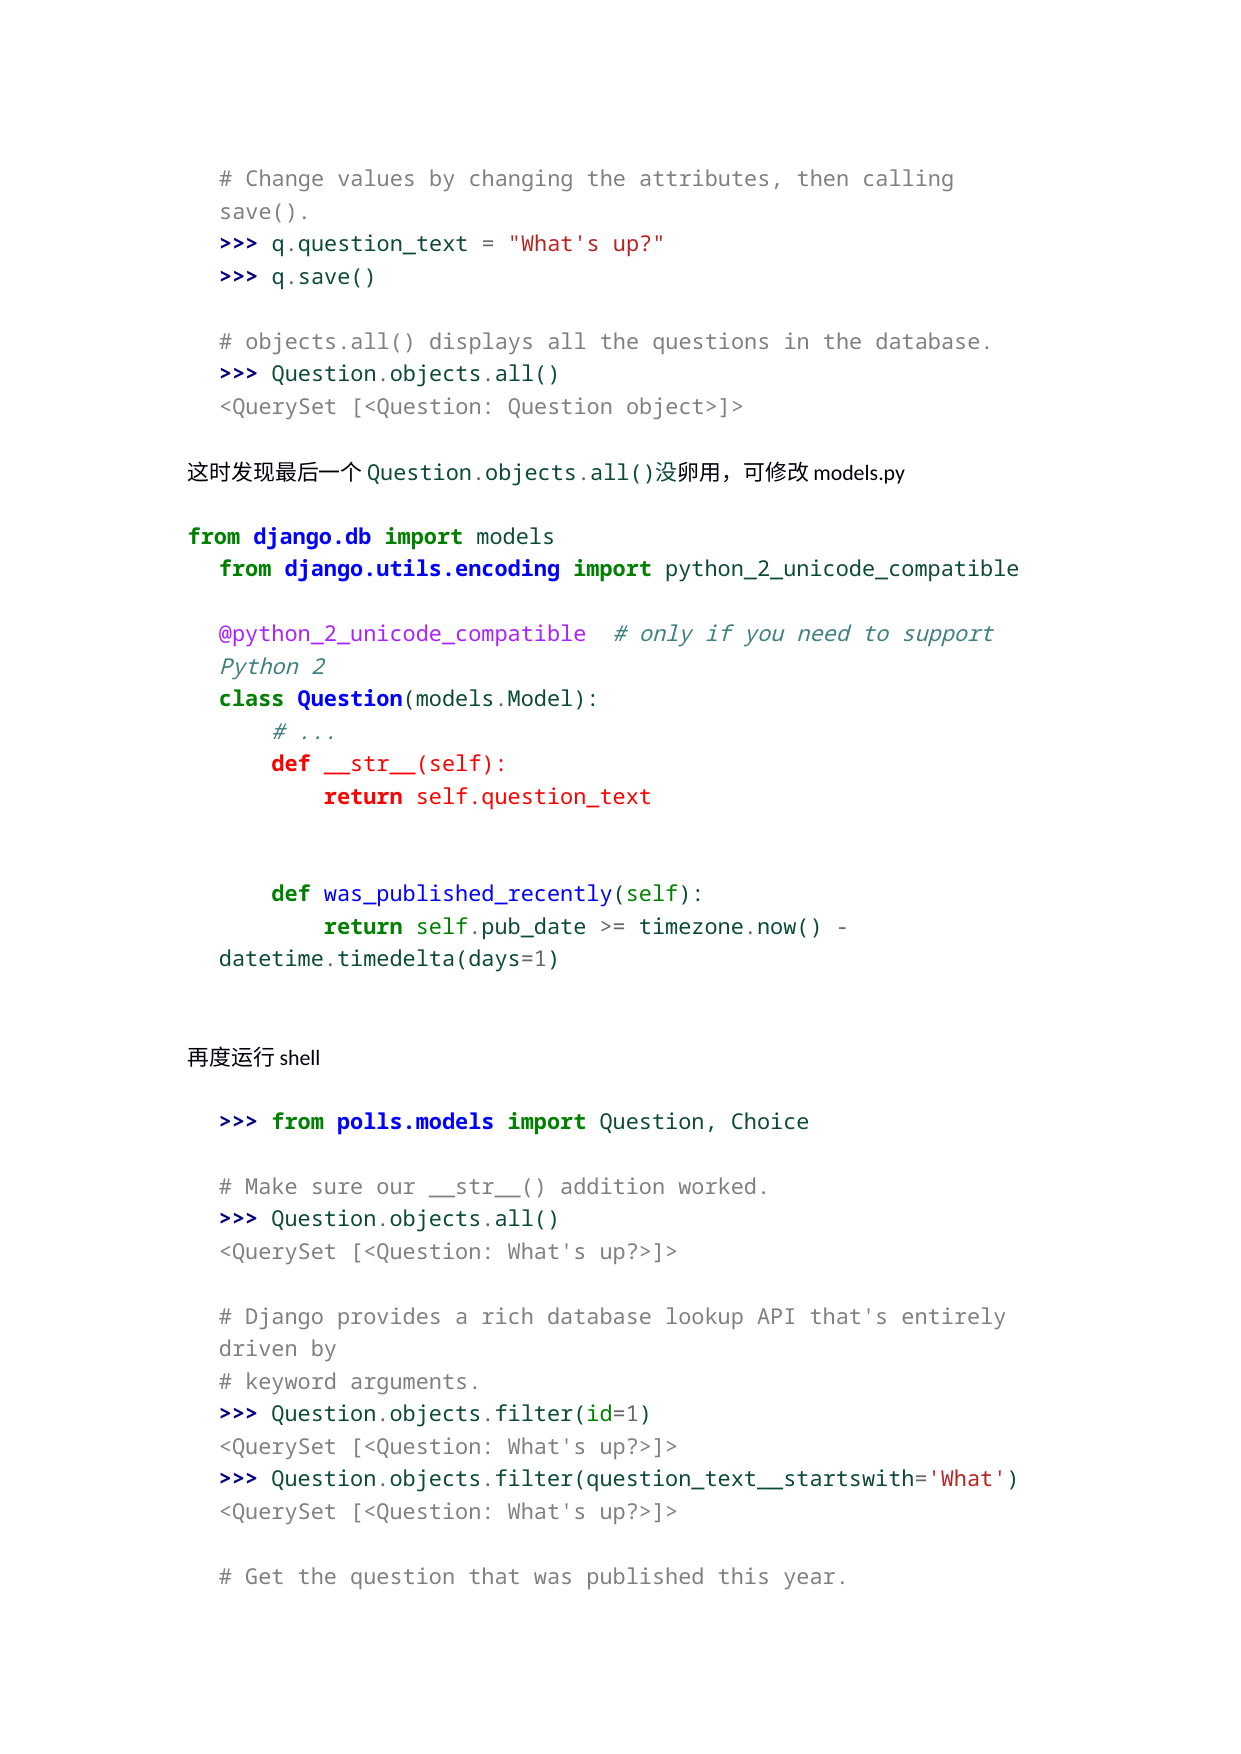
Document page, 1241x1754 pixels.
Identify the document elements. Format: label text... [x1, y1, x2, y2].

text class Question(models.Model): [219, 682, 1021, 714]
text >>> from polls.models import Question, Choice [219, 1104, 1021, 1137]
text return self.pub_date >= timezone.now() - datetime.timedelta(days=1) [219, 909, 1021, 974]
text def __str__(self): [219, 747, 1021, 779]
text from django.db import models [187, 519, 1021, 552]
text from django.utils.encoding import python_2_unicode_compatible [219, 552, 1021, 584]
text 再度运行shell [187, 1039, 1053, 1072]
text >>> Question.objects.filter(id=1) [219, 1397, 1021, 1429]
text 这时发现最后一个Question.objects.all()没卵用，可修改models.py [187, 454, 1053, 487]
text <QuerySet [<Question: What's up?>]> [219, 1234, 1021, 1267]
text @python_2_unicode_compatible # only if you need to support Python 2 [219, 617, 1021, 682]
text >>> Question.objects.all() [219, 357, 1021, 389]
text >>> q.question_text = "What's up?" [219, 227, 1021, 259]
text <QuerySet [<Question: What's up?>]> [219, 1494, 1021, 1527]
text # ... [219, 714, 1021, 747]
text >>> Question.objects.filter(question_text__startswith='What') [219, 1462, 1021, 1494]
text # Make sure our __str__() addition worked. [219, 1169, 1021, 1202]
text # objects.all() displays all the questions in the database. [219, 324, 1021, 357]
text <QuerySet [<Question: Question object>]> [219, 389, 1021, 422]
text # Django provides a rich database lookup API that's entirely driven by [219, 1299, 1021, 1364]
text >>> Question.objects.all() [219, 1202, 1021, 1234]
text # keyword arguments. [219, 1364, 1021, 1397]
text # Change values by changing the attributes, then calling save(). [219, 162, 1021, 227]
text >>> q.save() [219, 259, 1021, 292]
text return self.question_text [219, 779, 1021, 812]
text def was_published_recently(self): [219, 877, 1021, 909]
text <QuerySet [<Question: What's up?>]> [219, 1429, 1021, 1462]
text # Get the question that was published this year. [219, 1559, 1021, 1592]
